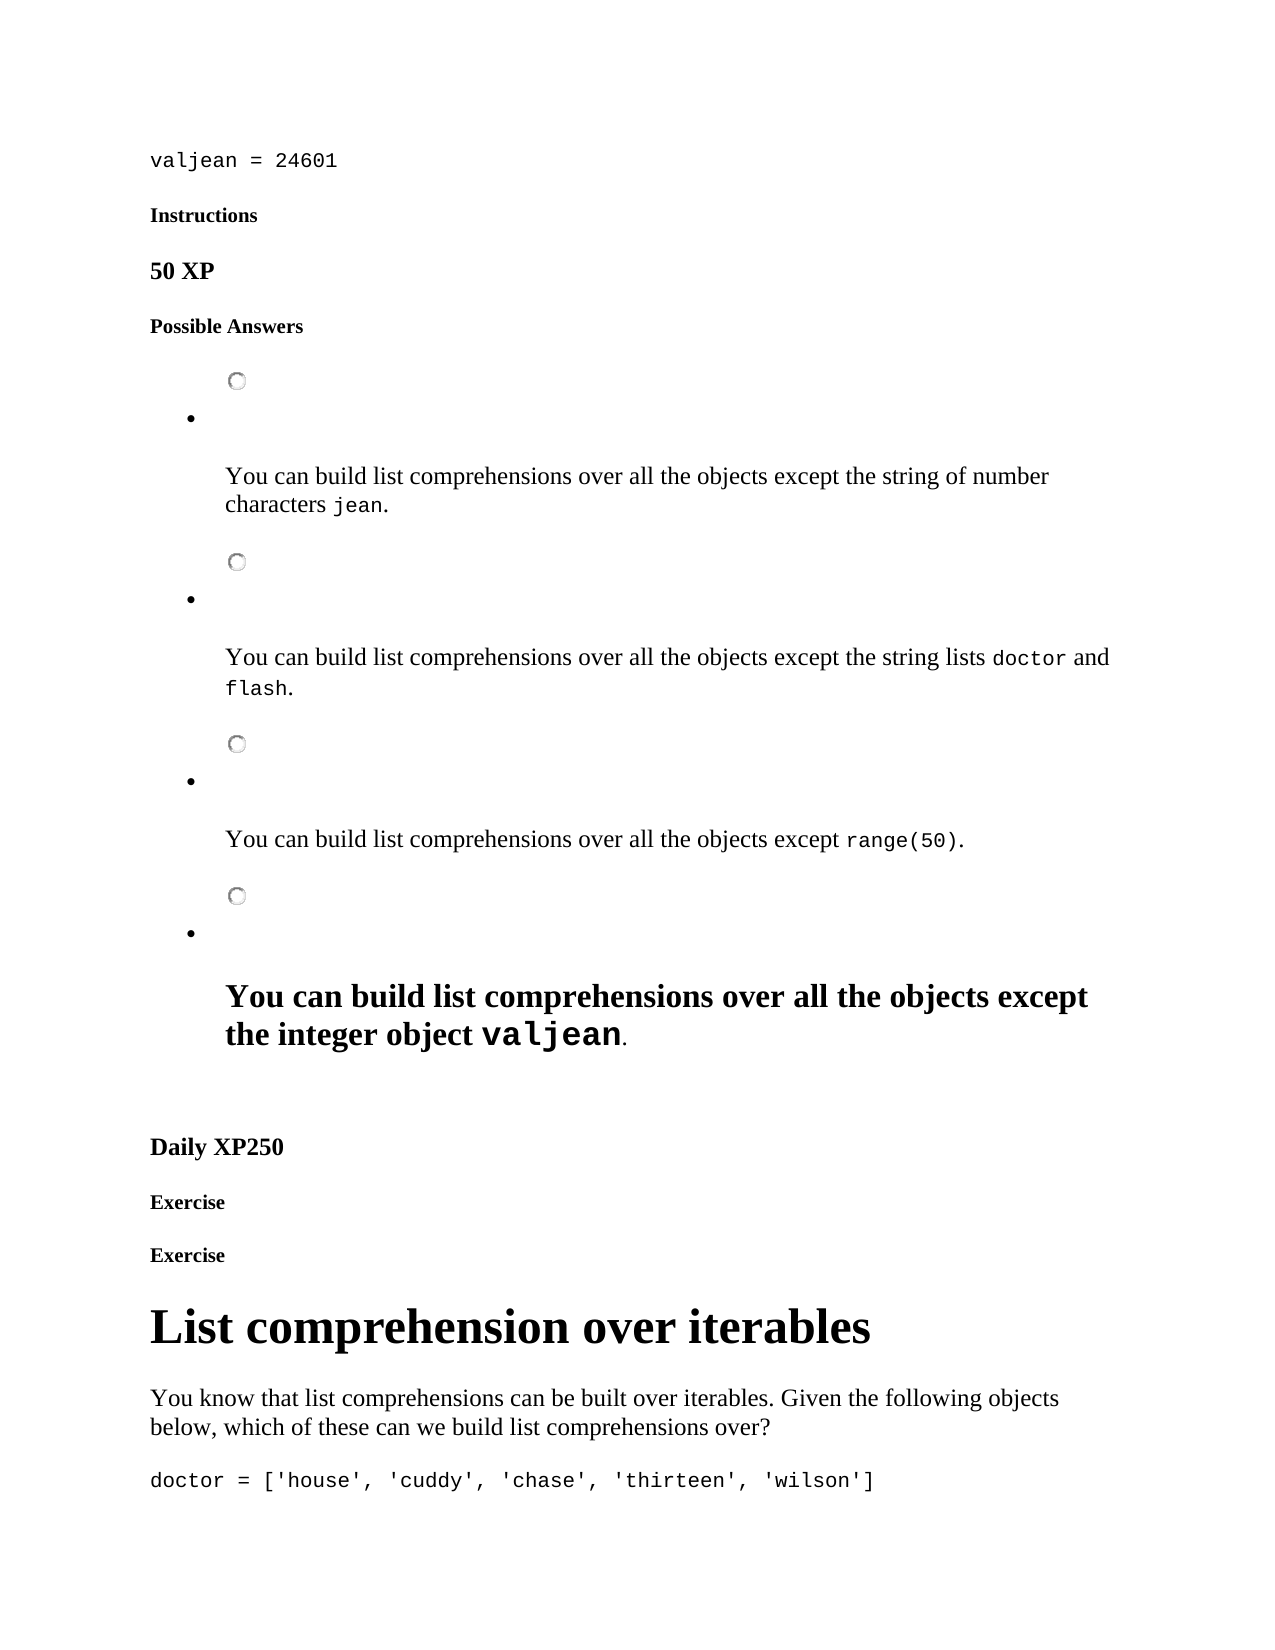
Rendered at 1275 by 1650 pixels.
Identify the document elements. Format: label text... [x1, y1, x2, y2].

text Exercise [150, 1243, 1125, 1267]
text You know that list comprehensions can be built over iterables. Given the following objects below, which of these can we build list comprehensions over? [150, 1383, 1125, 1441]
text Instructions [150, 203, 1125, 227]
text doctor = ['house', 'cuddy', 'chase', 'thirteen', 'wilson'] [150, 1470, 1125, 1493]
text 50 XP [150, 256, 1125, 285]
text Possible Answers [150, 314, 1125, 338]
text You can build list comprehensions over all the objects except the string lists doctor and flash. [225, 642, 1125, 701]
text You can build list comprehensions over all the objects except range(50). [225, 824, 1125, 853]
text You can build list comprehensions over all the objects except the integer object valjean. [225, 976, 1125, 1056]
text valjean = 24601 [150, 150, 1125, 174]
text Daily XP250 [150, 1132, 1125, 1161]
text You can build list comprehensions over all the objects except the string of number characters jean. [225, 461, 1125, 519]
text List comprehension over iterables [150, 1296, 1125, 1354]
text Exercise [150, 1190, 1125, 1214]
